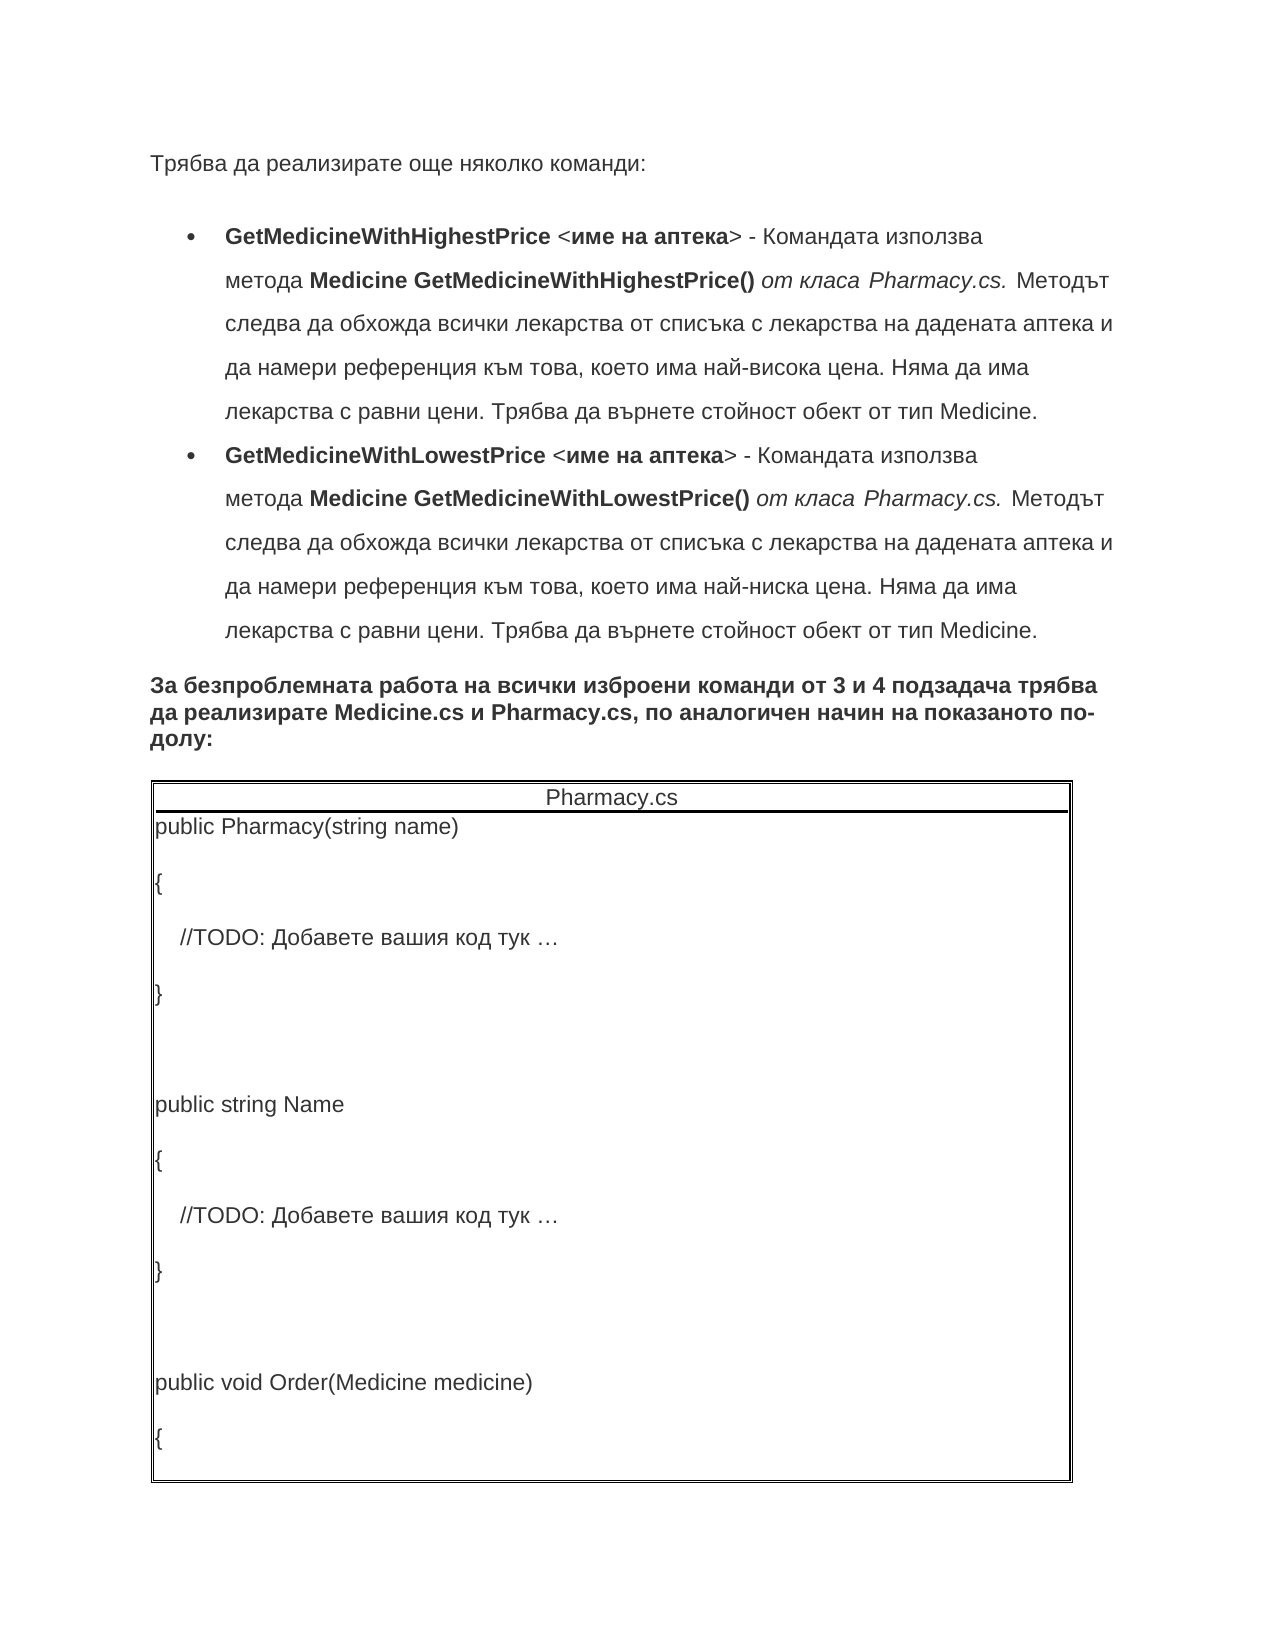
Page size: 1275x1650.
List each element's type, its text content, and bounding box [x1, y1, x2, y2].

text Трябва да реализирате още няколко команди: [150, 150, 1125, 176]
table_header Pharmacy.cs [154, 784, 1069, 810]
list GetMedicineWithHighestPrice <име на аптека> - Командата използва метода Medicine GetMedicineWithHighestPrice() от класа Pharmacy.cs. Методът следва да обхожда всички лекарства от списъка с лекарства на дадената аптека и да намери референция към това, което има най-висока цена. Няма да има лекарства с равни цени. Трябва да върнете стойност обект от тип Medicine. [187, 206, 1125, 424]
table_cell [154, 810, 1069, 1479]
list GetMedicineWithLowestPrice <име на аптека> - Командата използва метода Medicine GetMedicineWithLowestPrice() от класа Pharmacy.cs. Методът следва да обхожда всички лекарства от списъка с лекарства на дадената аптека и да намери референция към това, което има най-ниска цена. Няма да има лекарства с равни цени. Трябва да върнете стойност обект от тип Medicine. [187, 424, 1125, 643]
text За безпроблемната работа на всички изброени команди от 3 и 4 подзадача трябва да реализирате Medicine.cs и Pharmacy.cs, по аналогичен начин на показаното по-долу: [150, 672, 1125, 751]
